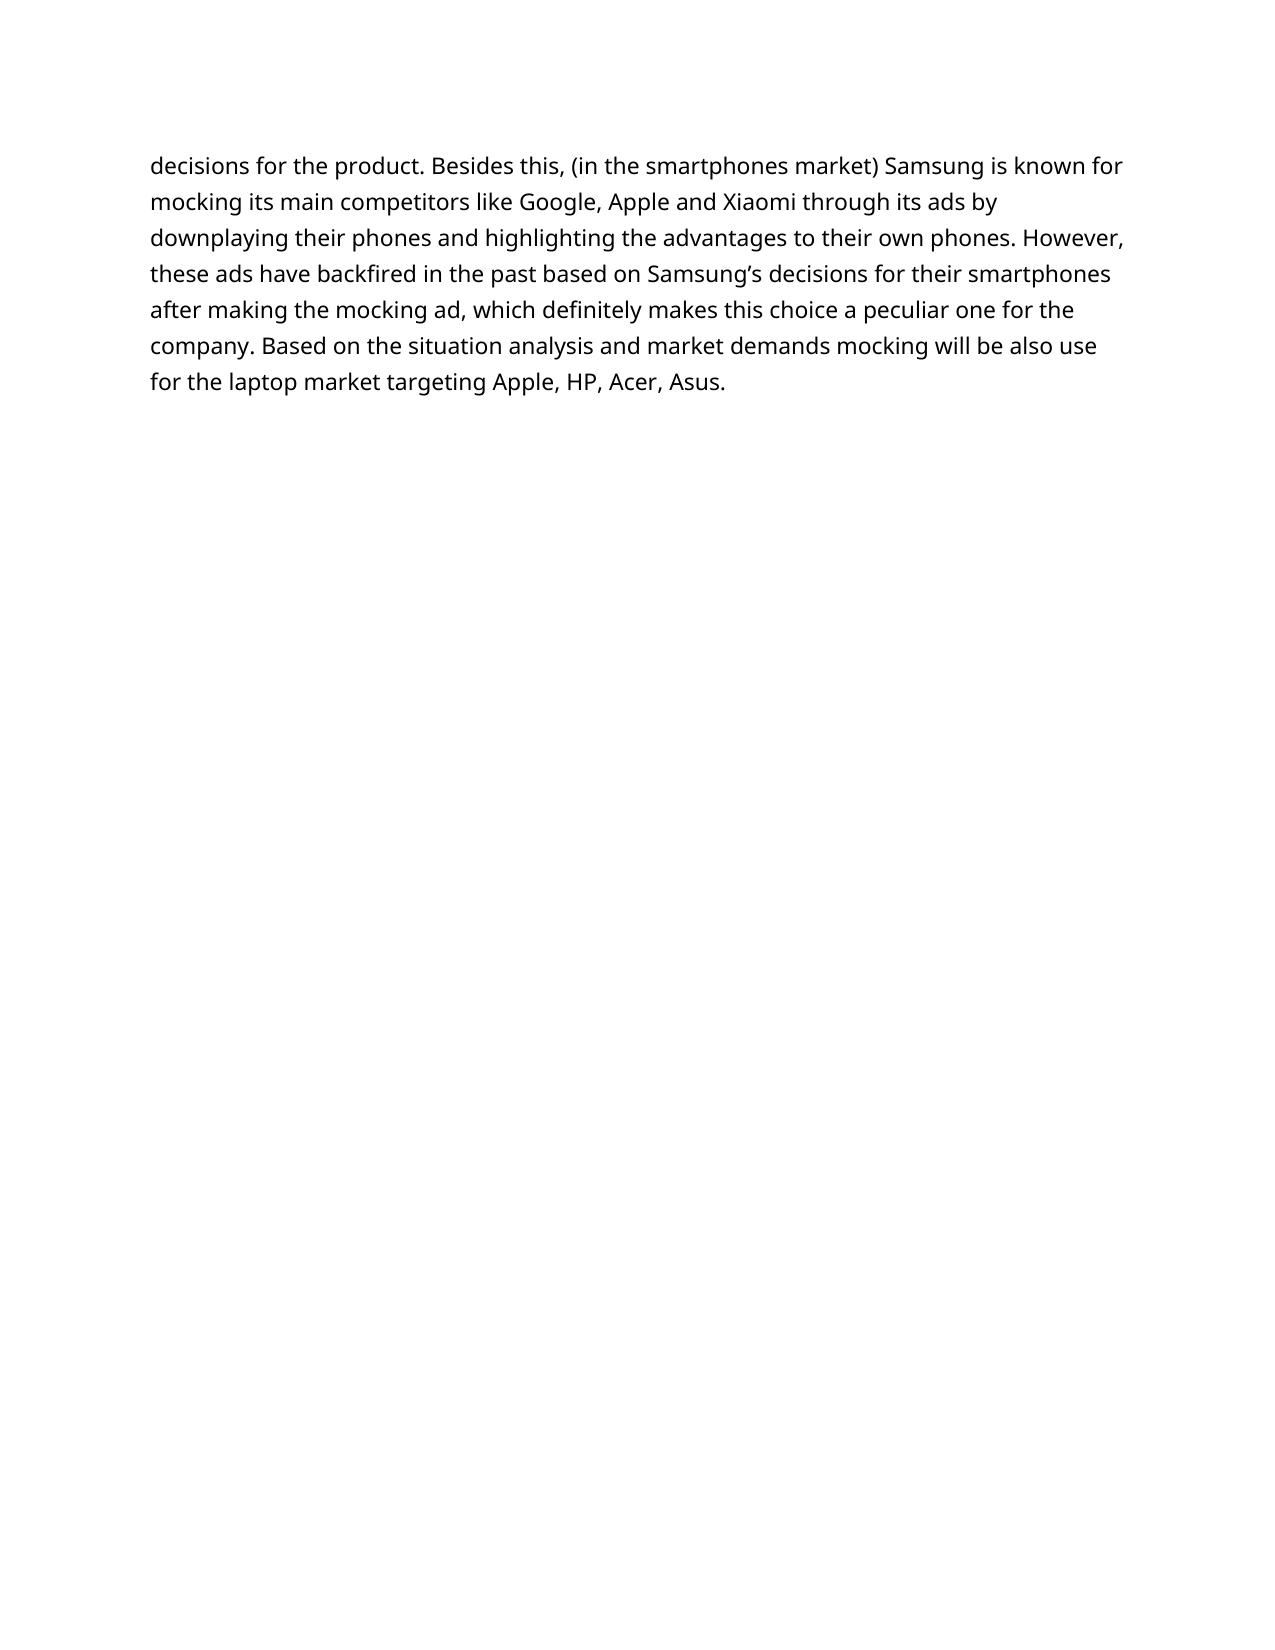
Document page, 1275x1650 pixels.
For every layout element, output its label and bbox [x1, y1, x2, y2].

text [150, 150, 1125, 397]
